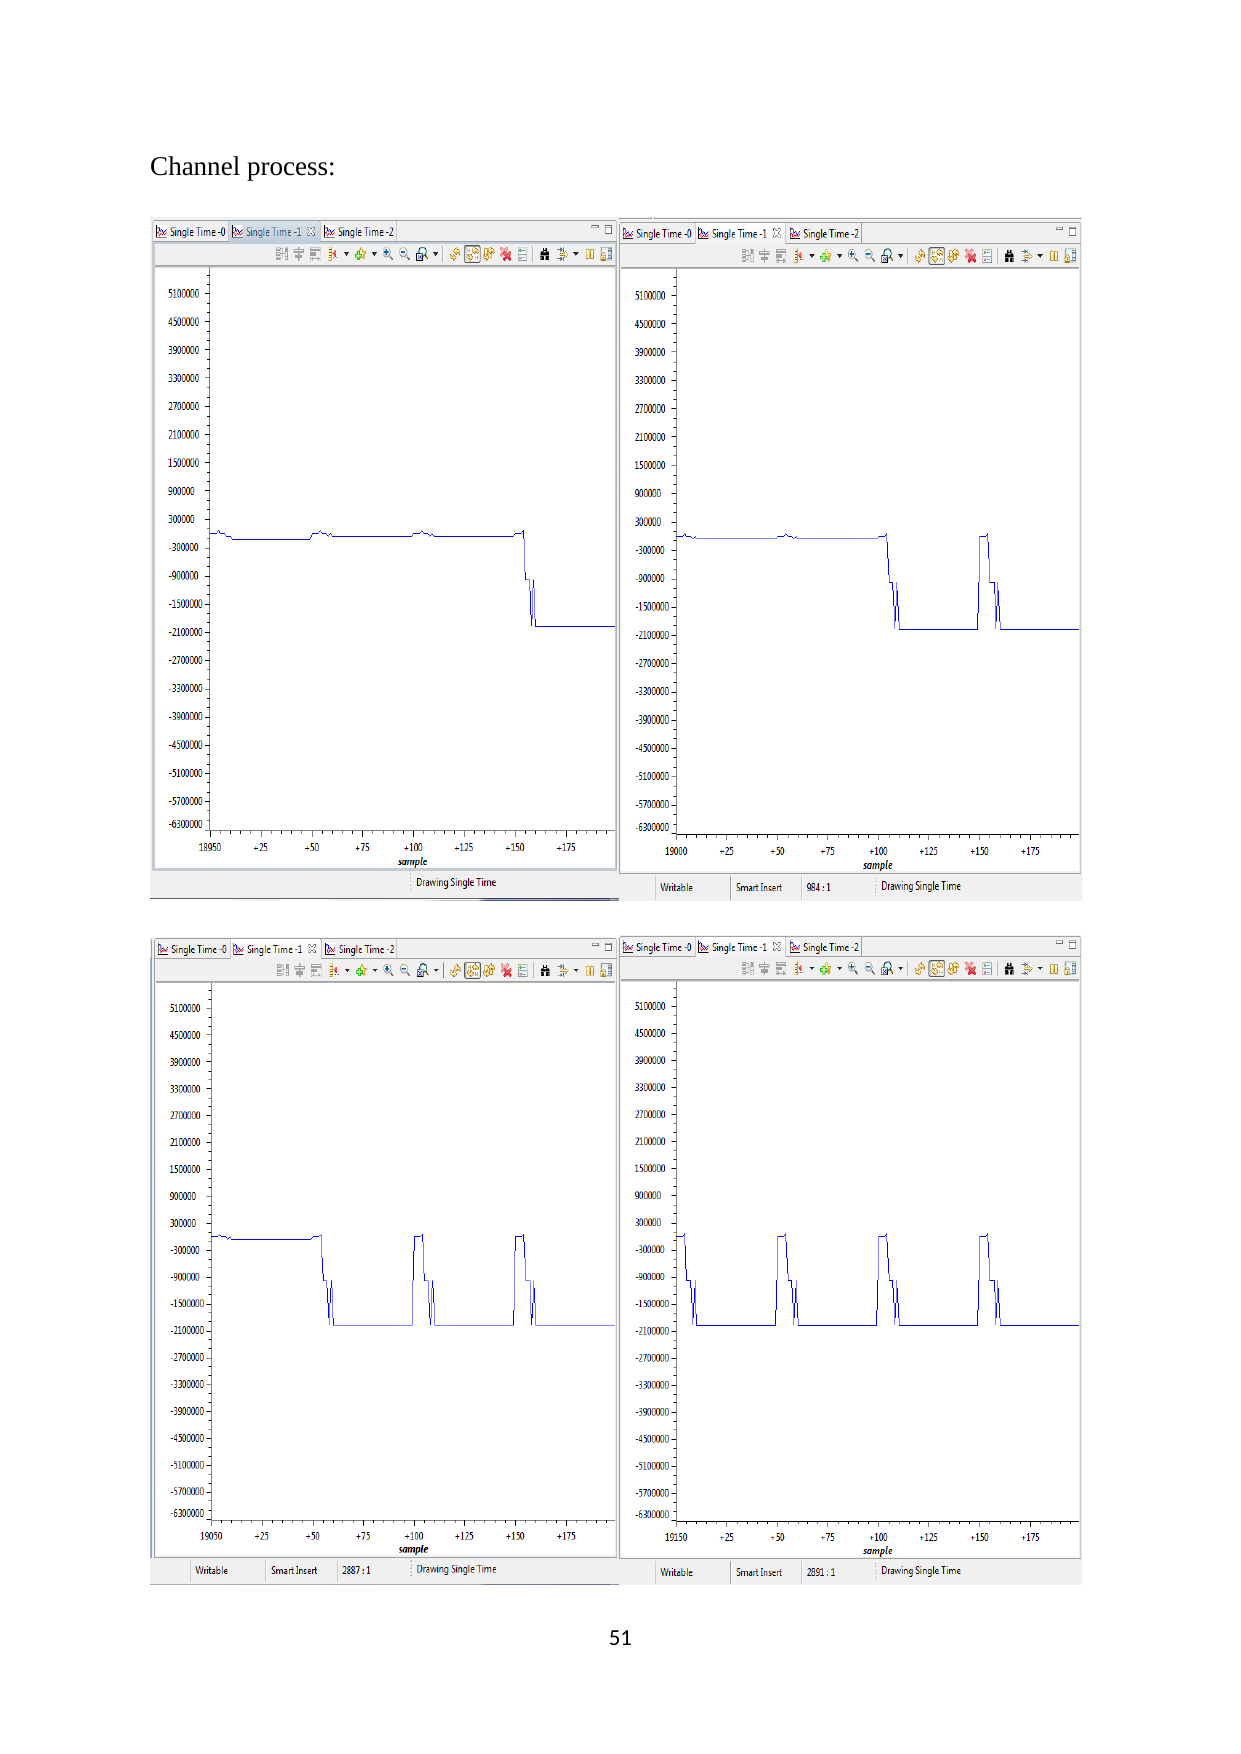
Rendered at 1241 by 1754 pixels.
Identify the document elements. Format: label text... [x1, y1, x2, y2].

text Channel process: [150, 150, 1090, 181]
picture [150, 217, 1083, 901]
picture [150, 935, 1083, 1585]
